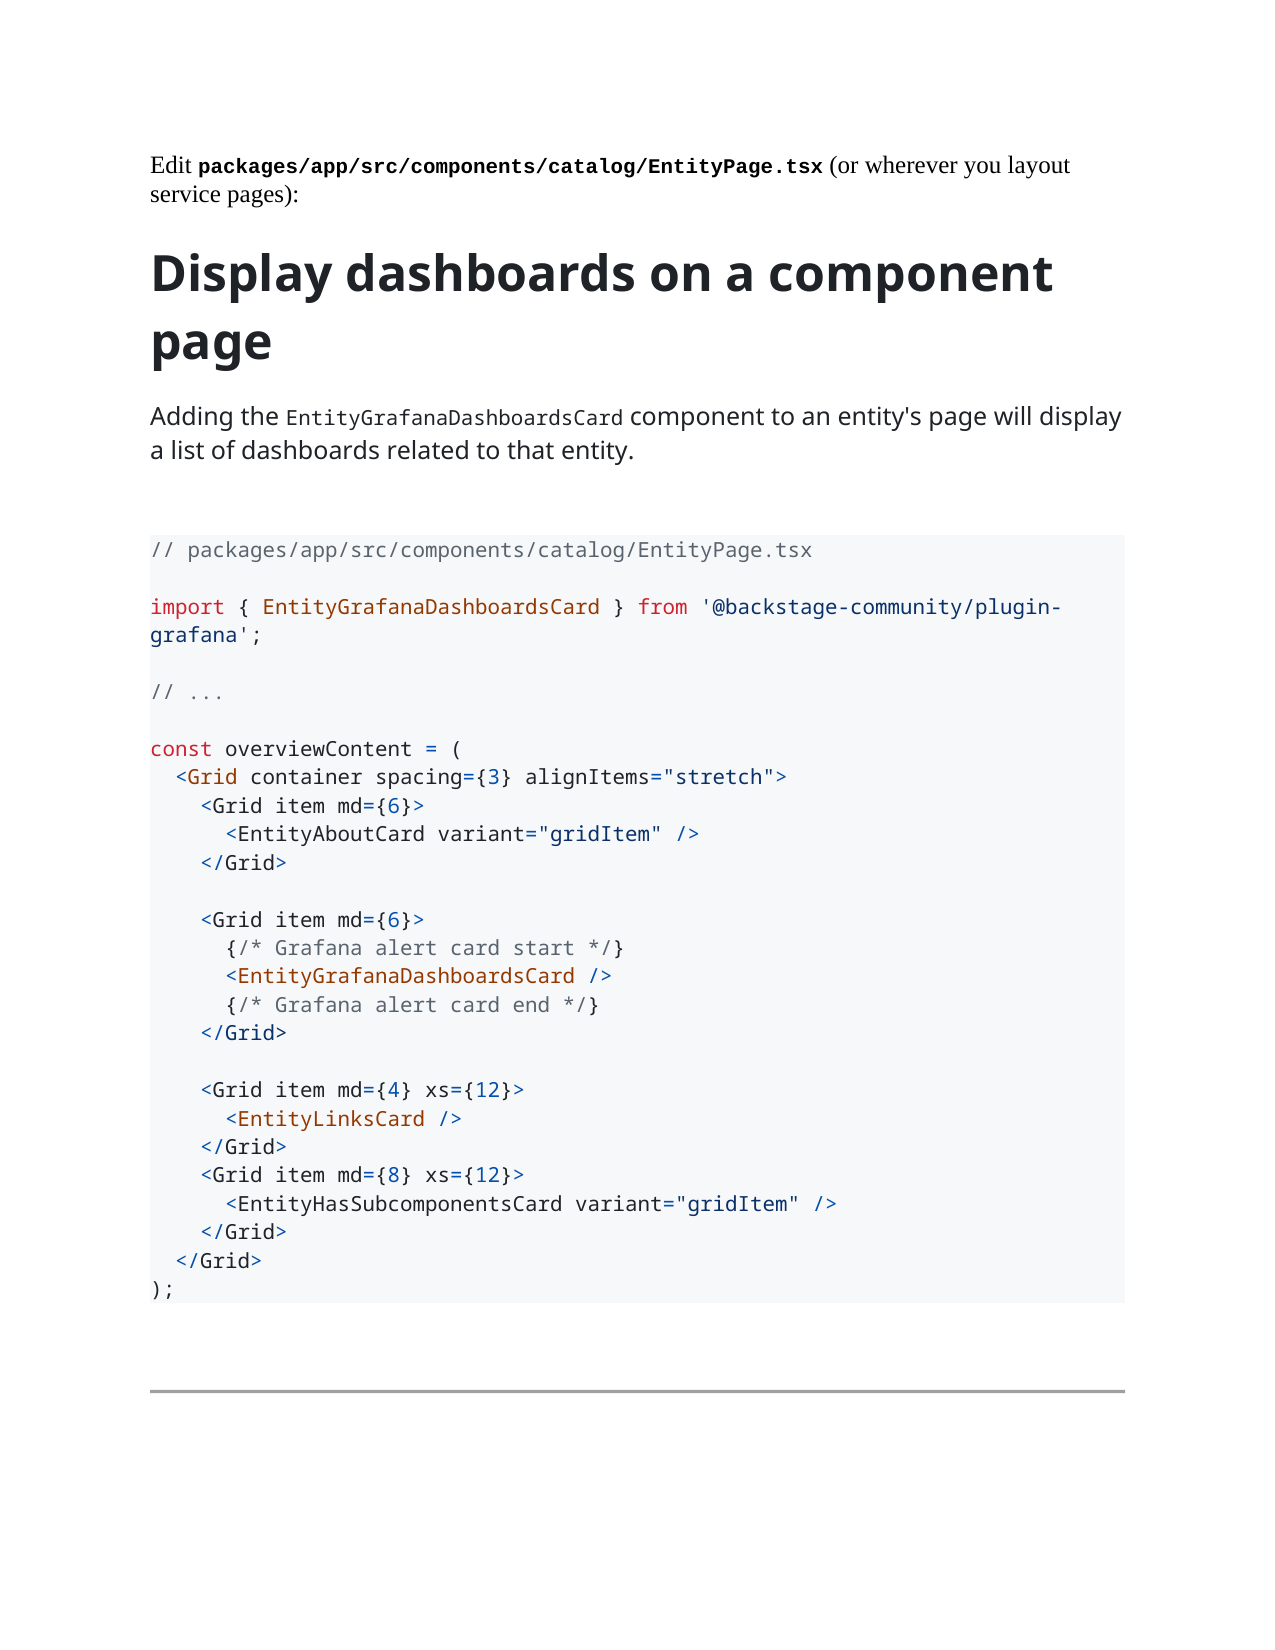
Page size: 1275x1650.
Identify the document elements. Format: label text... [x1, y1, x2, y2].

text </Grid> [150, 848, 1125, 876]
text </Grid> [150, 1132, 1125, 1161]
text <Grid item md={4} xs={12}> [150, 1075, 1125, 1104]
text <Grid item md={6}> [150, 791, 1125, 819]
text ); [150, 1274, 1125, 1303]
text <Grid item md={8} xs={12}> [150, 1161, 1125, 1189]
text {/* Grafana alert card start */} [150, 933, 1125, 962]
text // packages/app/src/components/catalog/EntityPage.tsx [150, 535, 1125, 563]
text <EntityAboutCard variant="gridItem" /> [150, 819, 1125, 848]
text <EntityLinksCard /> [150, 1104, 1125, 1132]
text const overviewContent = ( [150, 734, 1125, 762]
text </Grid> [150, 1018, 1125, 1047]
text </Grid> [150, 1246, 1125, 1274]
text <EntityHasSubcomponentsCard variant="gridItem" /> [150, 1189, 1125, 1217]
text Adding the EntityGrafanaDashboardsCard component to an entity's page will display a list of dashboards related to that entity. [150, 399, 1125, 467]
text Edit packages/app/src/components/catalog/EntityPage.tsx (or wherever you layout service pages): [150, 150, 1125, 208]
text <Grid item md={6}> [150, 905, 1125, 933]
text {/* Grafana alert card end */} [150, 990, 1125, 1018]
text import { EntityGrafanaDashboardsCard } from '@backstage-community/plugin-grafana'; [150, 592, 1125, 649]
text Display dashboards on a component page [150, 237, 1125, 374]
text </Grid> [150, 1217, 1125, 1246]
text <EntityGrafanaDashboardsCard /> [150, 962, 1125, 990]
text // ... [150, 677, 1125, 706]
text <Grid container spacing={3} alignItems="stretch"> [150, 762, 1125, 791]
